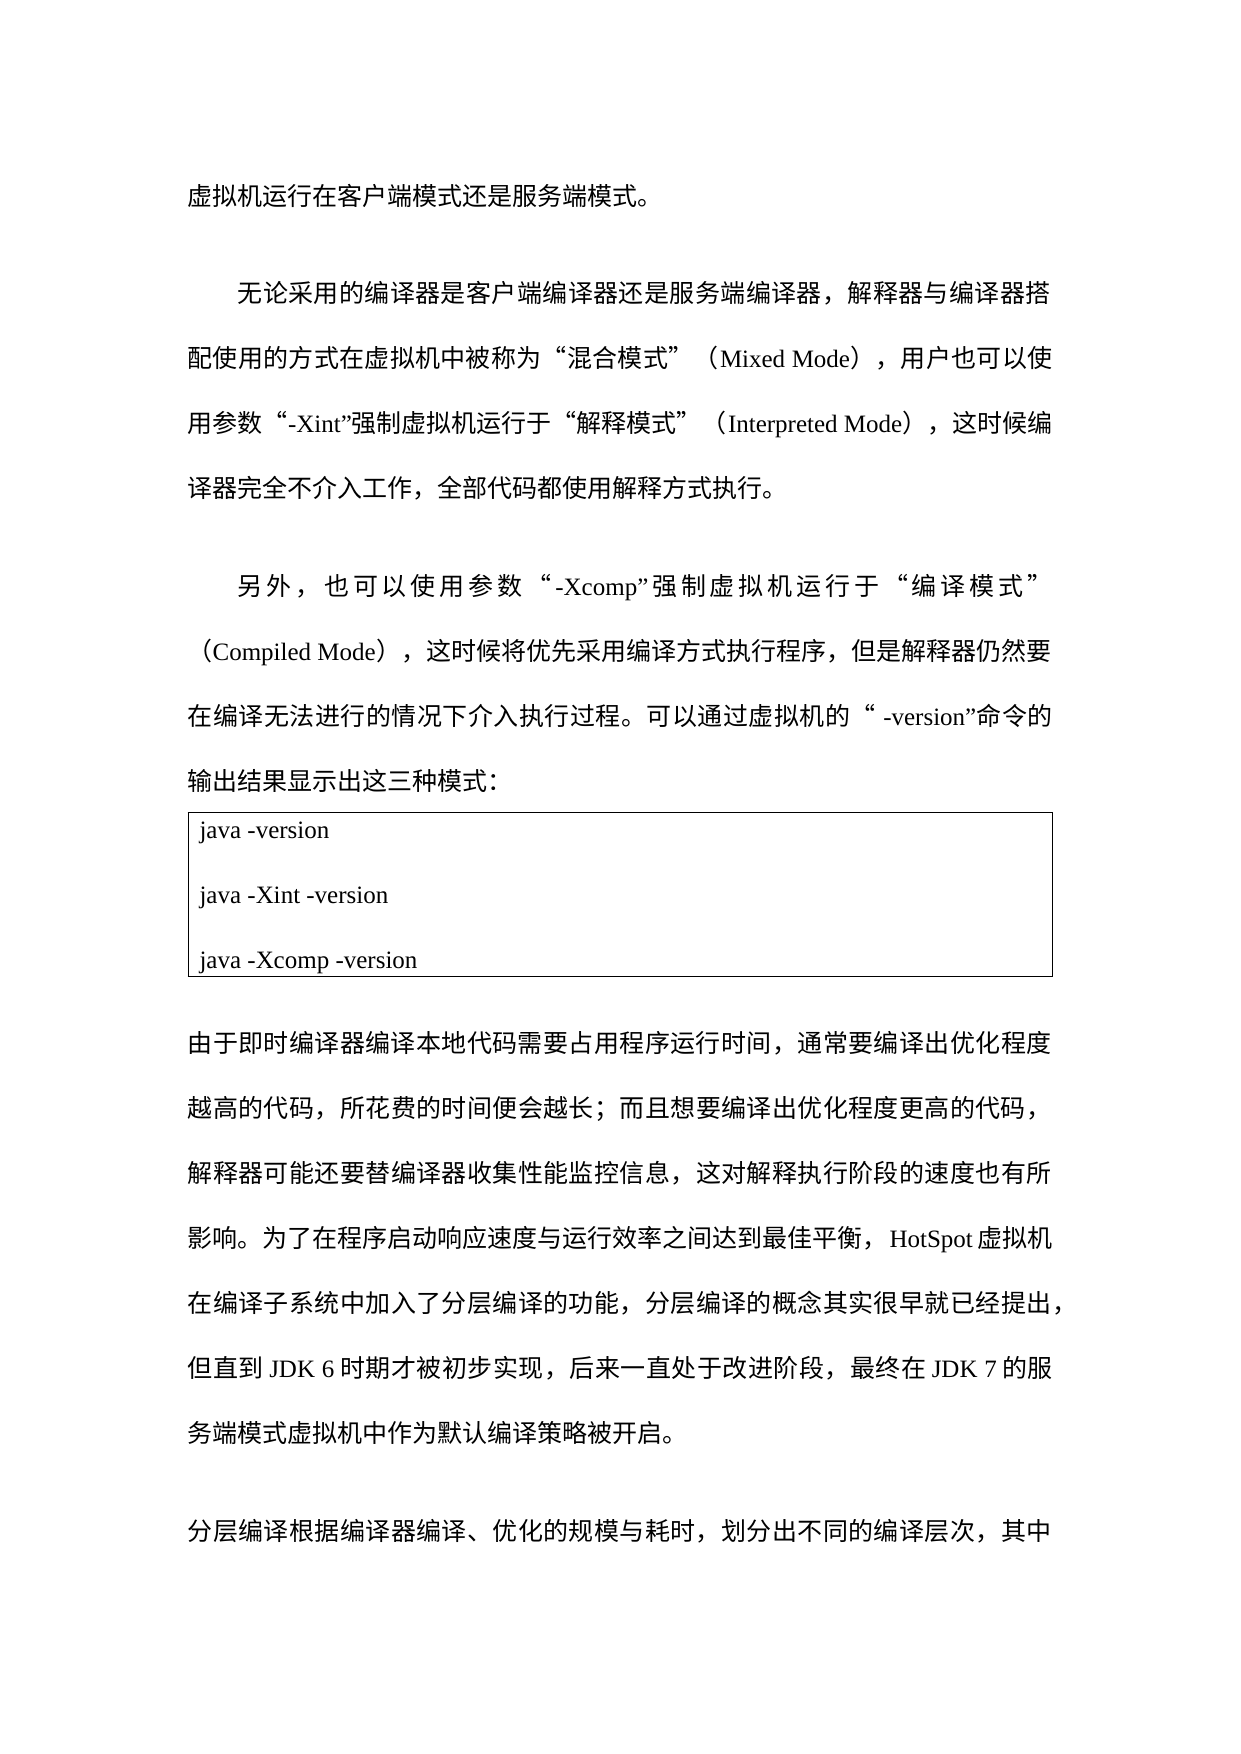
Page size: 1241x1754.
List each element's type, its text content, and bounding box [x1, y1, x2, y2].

text 由于即时编译器编译本地代码需要占用程序运行时间，通常要编译出优化程度越高的代码，所花费的时间便会越长；而且想要编译出优化程度更高的代码，解释器可能还要替编译器收集性能监控信息，这对解释执行阶段的速度也有所影响。为了在程序启动响应速度与运行效率之间达到最佳平衡，HotSpot虚拟机在编译子系统中加入了分层编译的功能，分层编译的概念其实很早就已经提出，但直到JDK 6时期才被初步实现，后来一直处于改进阶段，最终在JDK 7的服务端模式虚拟机中作为默认编译策略被开启。 [187, 1009, 1053, 1464]
text 另外，也可以使用参数“-Xcomp”强制虚拟机运行于“编译模式”（Compiled Mode），这时候将优先采用编译方式执行程序，但是解释器仍然要在编译无法进行的情况下介入执行过程。可以通过虚拟机的“ -version”命令的输出结果显示出这三种模式： [187, 552, 1053, 812]
table_header java -version java -Xint -version java -Xcomp -version [189, 813, 1052, 976]
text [187, 1497, 1053, 1562]
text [187, 162, 1053, 227]
text 无论采用的编译器是客户端编译器还是服务端编译器，解释器与编译器搭配使用的方式在虚拟机中被称为“混合模式”（Mixed Mode），用户也可以使用参数“-Xint”强制虚拟机运行于“解释模式”（Interpreted Mode），这时候编译器完全不介入工作，全部代码都使用解释方式执行。 [187, 259, 1053, 519]
